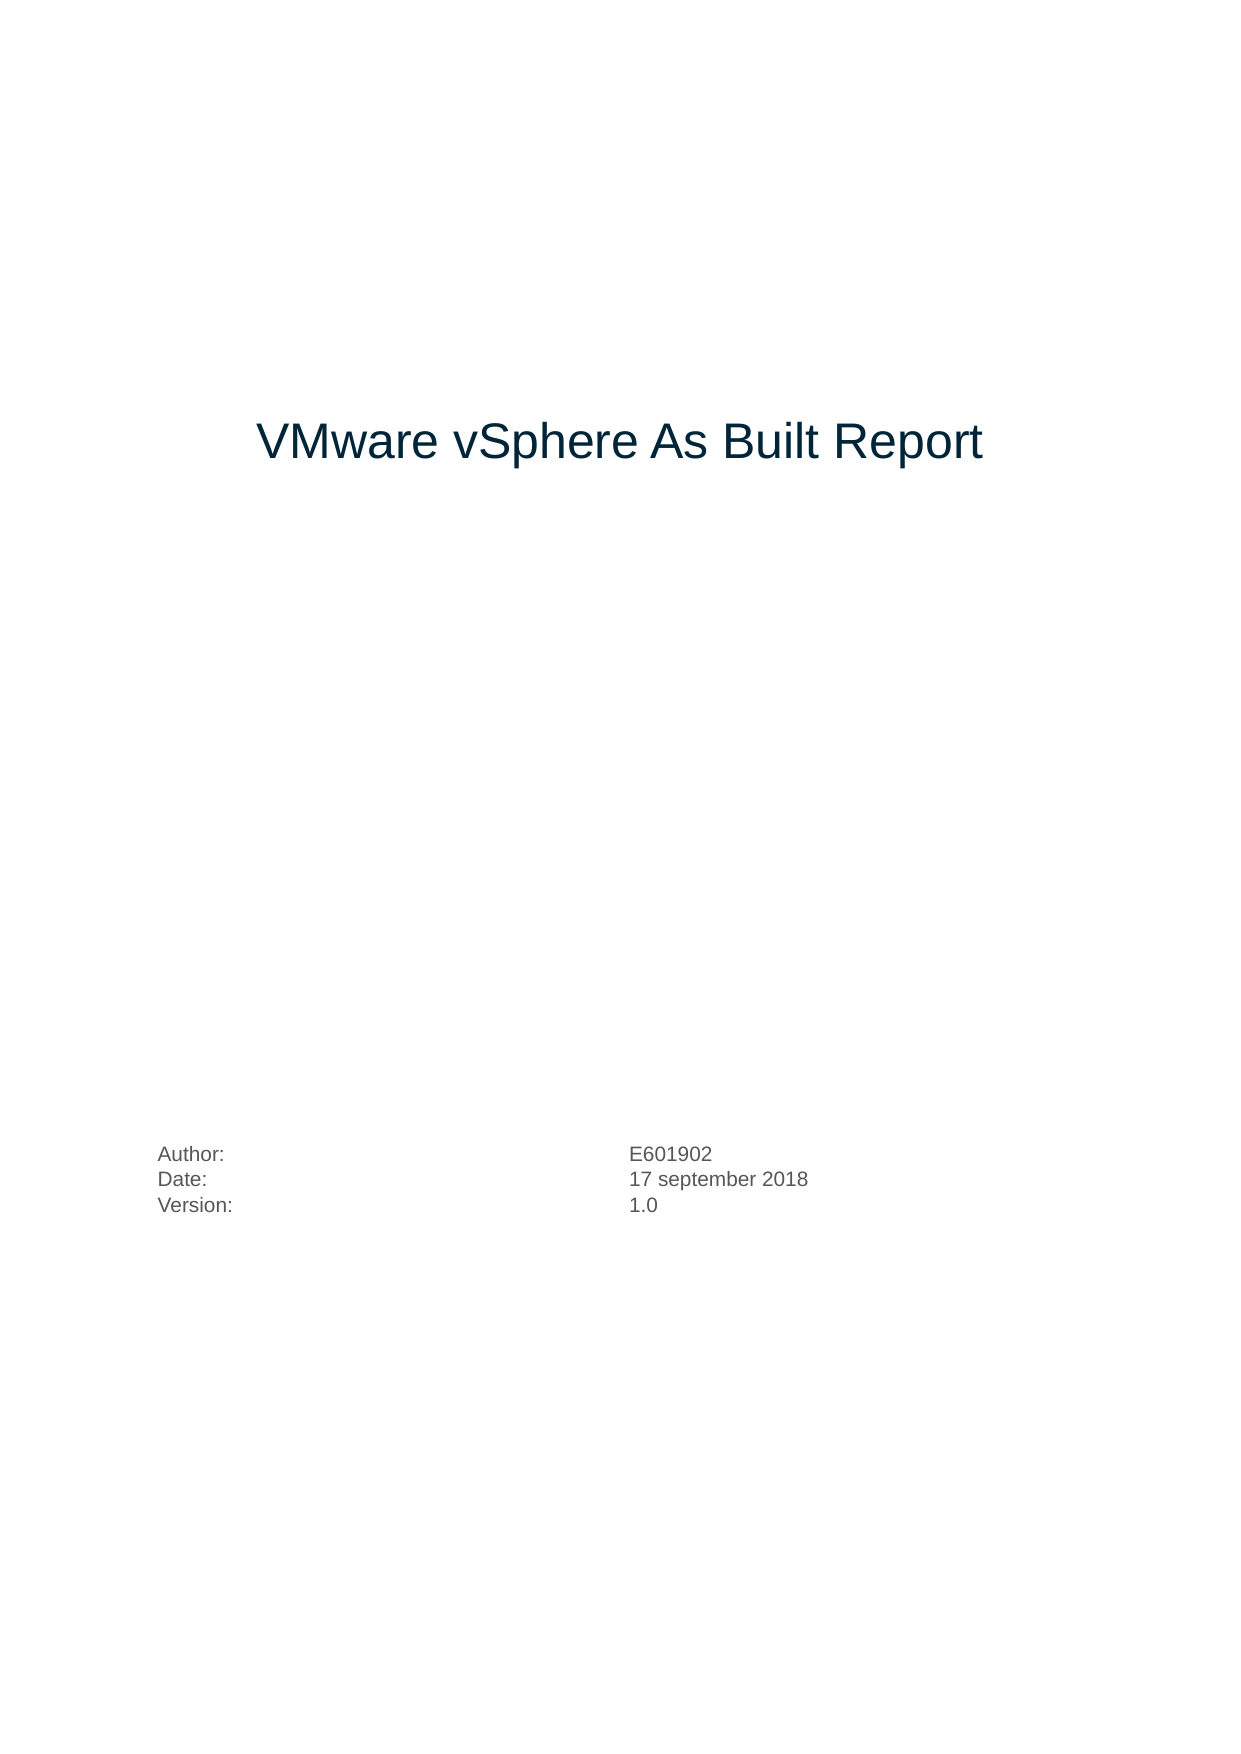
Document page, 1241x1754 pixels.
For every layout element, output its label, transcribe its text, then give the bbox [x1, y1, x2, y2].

table_header E601902 [620, 1140, 1092, 1166]
table_cell 17 september 2018 [620, 1166, 1092, 1191]
table_header Author: [149, 1140, 620, 1166]
table_cell 1.0 [620, 1191, 1092, 1217]
title VMware vSphere As Built Report [148, 412, 1092, 469]
table_cell Version: [149, 1191, 620, 1217]
table_cell Date: [149, 1166, 620, 1191]
